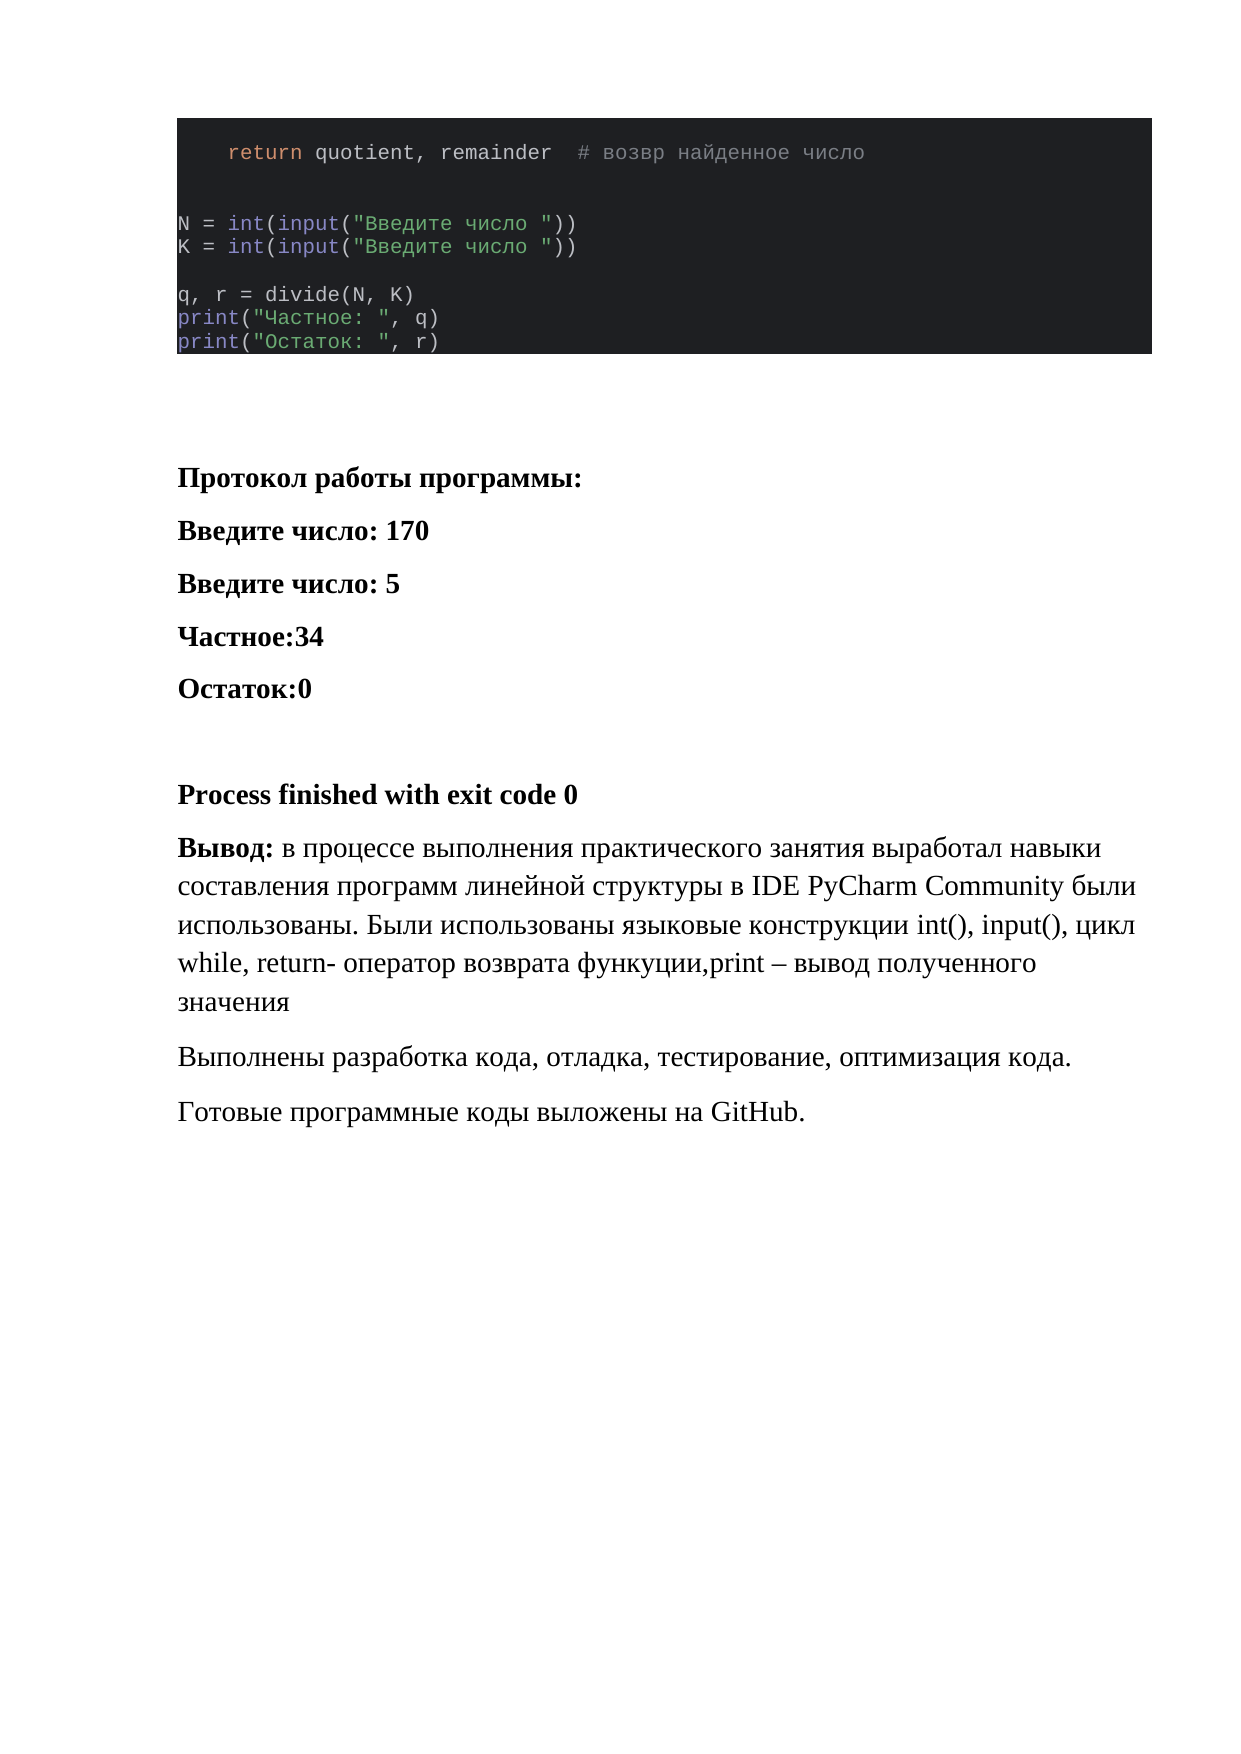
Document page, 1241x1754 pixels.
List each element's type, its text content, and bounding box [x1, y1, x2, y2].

text Частное:34 [177, 619, 1152, 652]
text Введите число: 170 [177, 513, 1152, 547]
text Остаток:0 [177, 671, 1152, 705]
text Process finished with exit code 0 [177, 777, 1152, 811]
text Введите число: 5 [177, 566, 1152, 599]
text Вывод: в процессе выполнения практического занятия выработал навыки составления программ линейной структуры в IDE PyCharm Community были использованы. Были использованы языковые конструкции int(), input(), цикл while, return- оператор возврата функуции,print – вывод полученного значения [177, 830, 1152, 1018]
text Выполнены разработка кода, отладка, тестирование, оптимизация кода. [177, 1039, 1152, 1073]
text Готовые программные коды выложены на GitHub. [177, 1094, 1152, 1128]
text Протокол работы программы: [177, 460, 1152, 494]
